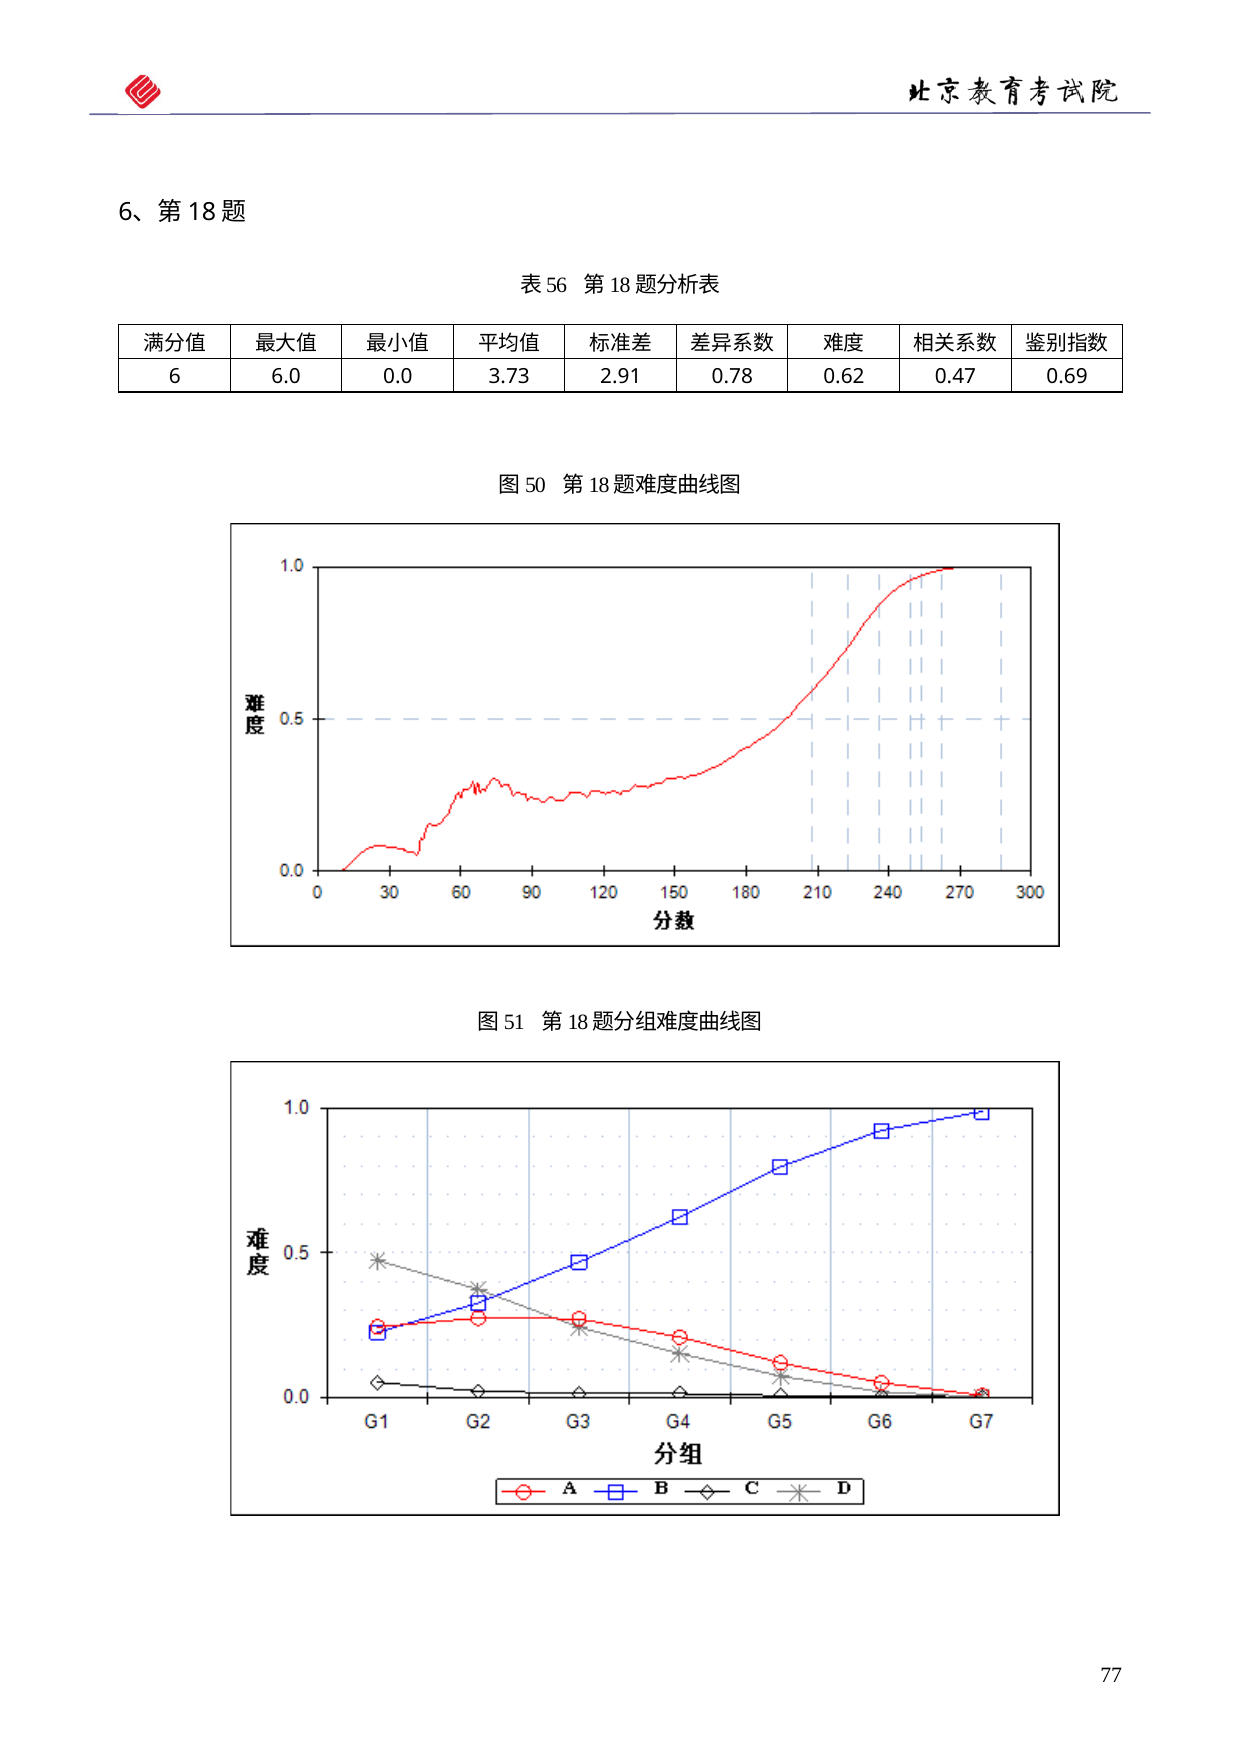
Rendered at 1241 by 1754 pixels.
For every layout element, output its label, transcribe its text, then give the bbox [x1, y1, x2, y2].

picture [118, 71, 170, 114]
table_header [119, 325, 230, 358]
text 表 56 第18题分析表 [118, 267, 1122, 299]
picture [230, 523, 1060, 947]
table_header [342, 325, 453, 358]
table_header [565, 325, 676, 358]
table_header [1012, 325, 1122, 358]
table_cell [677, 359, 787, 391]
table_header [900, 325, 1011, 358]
picture [230, 1061, 1060, 1516]
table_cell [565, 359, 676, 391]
text 图 51 第18题分组难度曲线图 [118, 1004, 1122, 1036]
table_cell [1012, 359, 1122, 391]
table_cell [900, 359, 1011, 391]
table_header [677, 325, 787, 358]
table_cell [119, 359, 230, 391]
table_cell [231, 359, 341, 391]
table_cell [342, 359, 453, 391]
text 图 50 第18题难度曲线图 [118, 466, 1122, 499]
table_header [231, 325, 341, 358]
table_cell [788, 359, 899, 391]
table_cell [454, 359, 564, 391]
title 第18题 [118, 177, 1122, 242]
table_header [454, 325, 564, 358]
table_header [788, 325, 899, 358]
picture [909, 71, 1123, 108]
